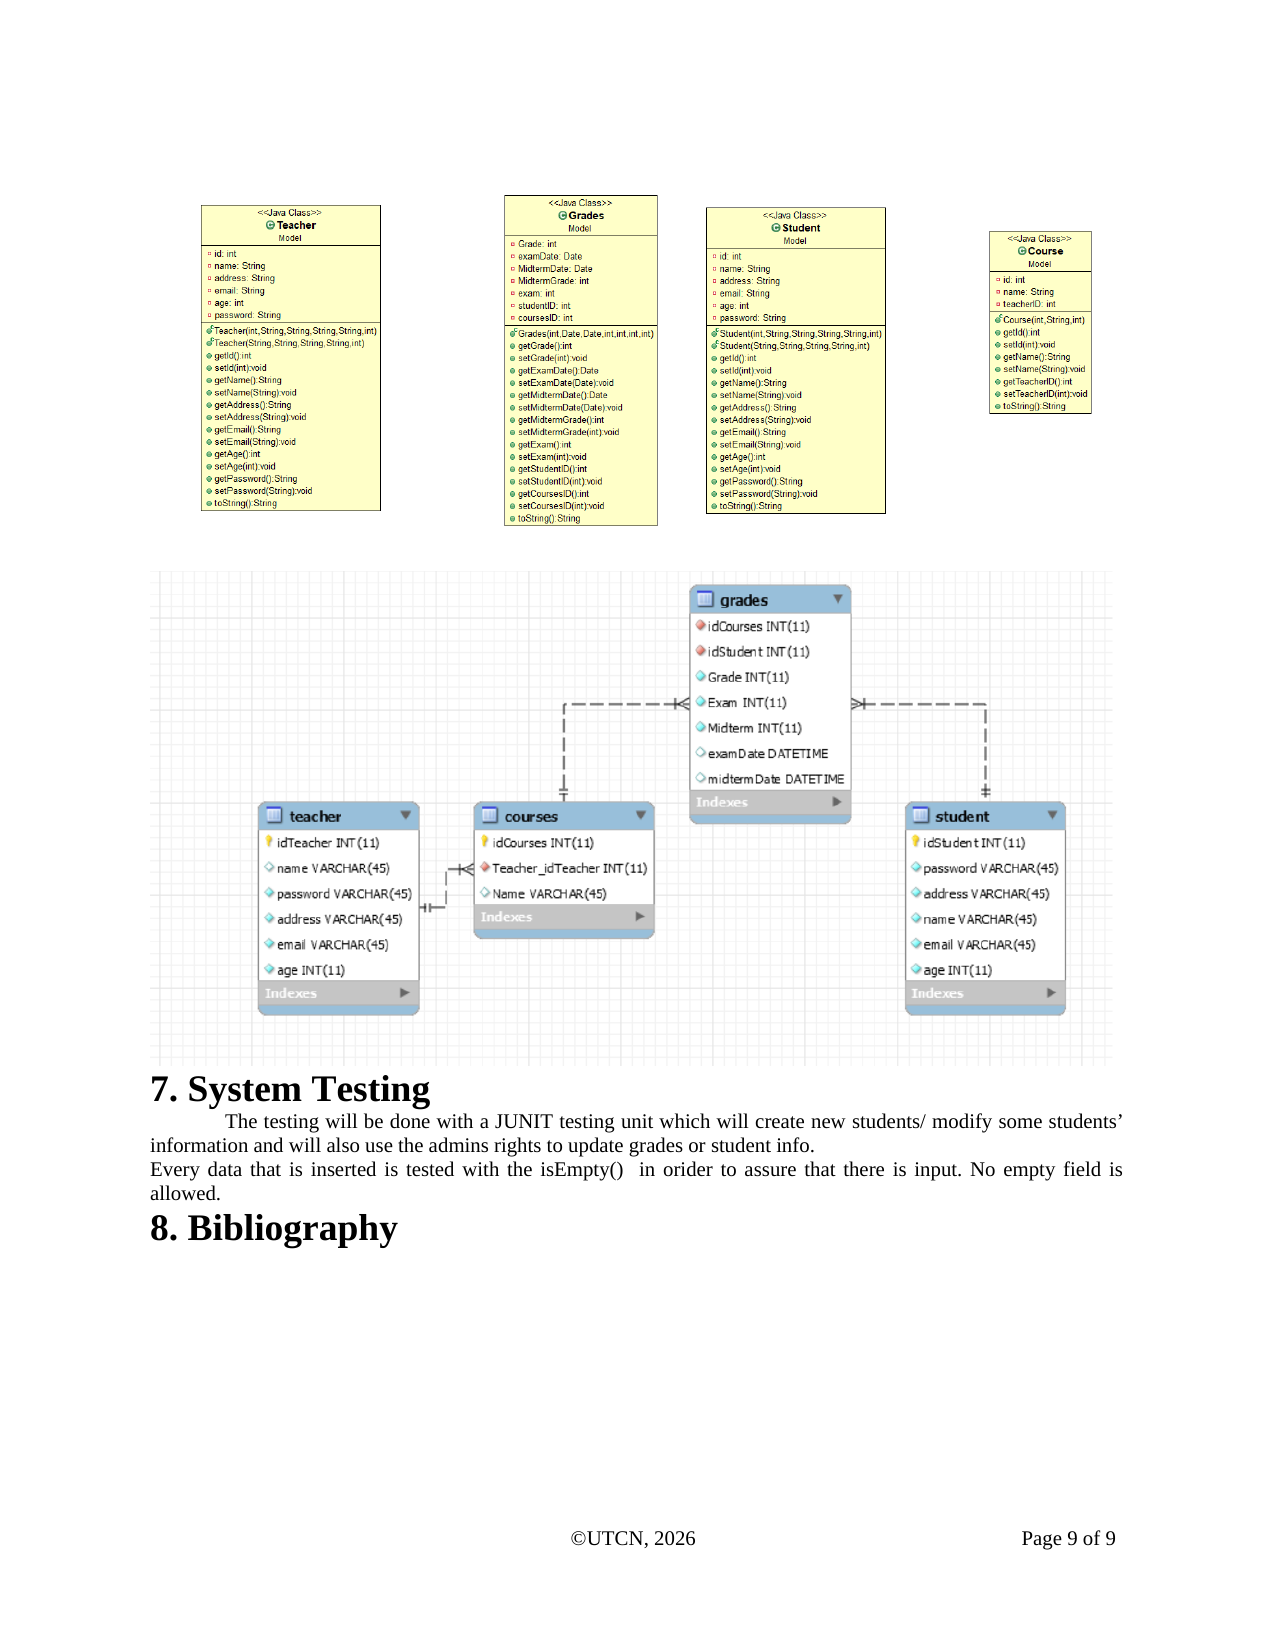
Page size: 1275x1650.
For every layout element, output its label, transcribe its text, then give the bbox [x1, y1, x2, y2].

picture [150, 150, 1125, 547]
text Every data that is inserted is tested with the isEmpty() in orider to assure that there is input. No empty field is allowed. [150, 1157, 1125, 1205]
picture [150, 571, 1124, 1066]
title 8. Bibliography [150, 1205, 1125, 1248]
title 7. System Testing [150, 1066, 1125, 1109]
text The testing will be done with a JUNIT testing unit which will create new students/ modify some students’ information and will also use the admins rights to update grades or student info. [150, 1109, 1125, 1157]
